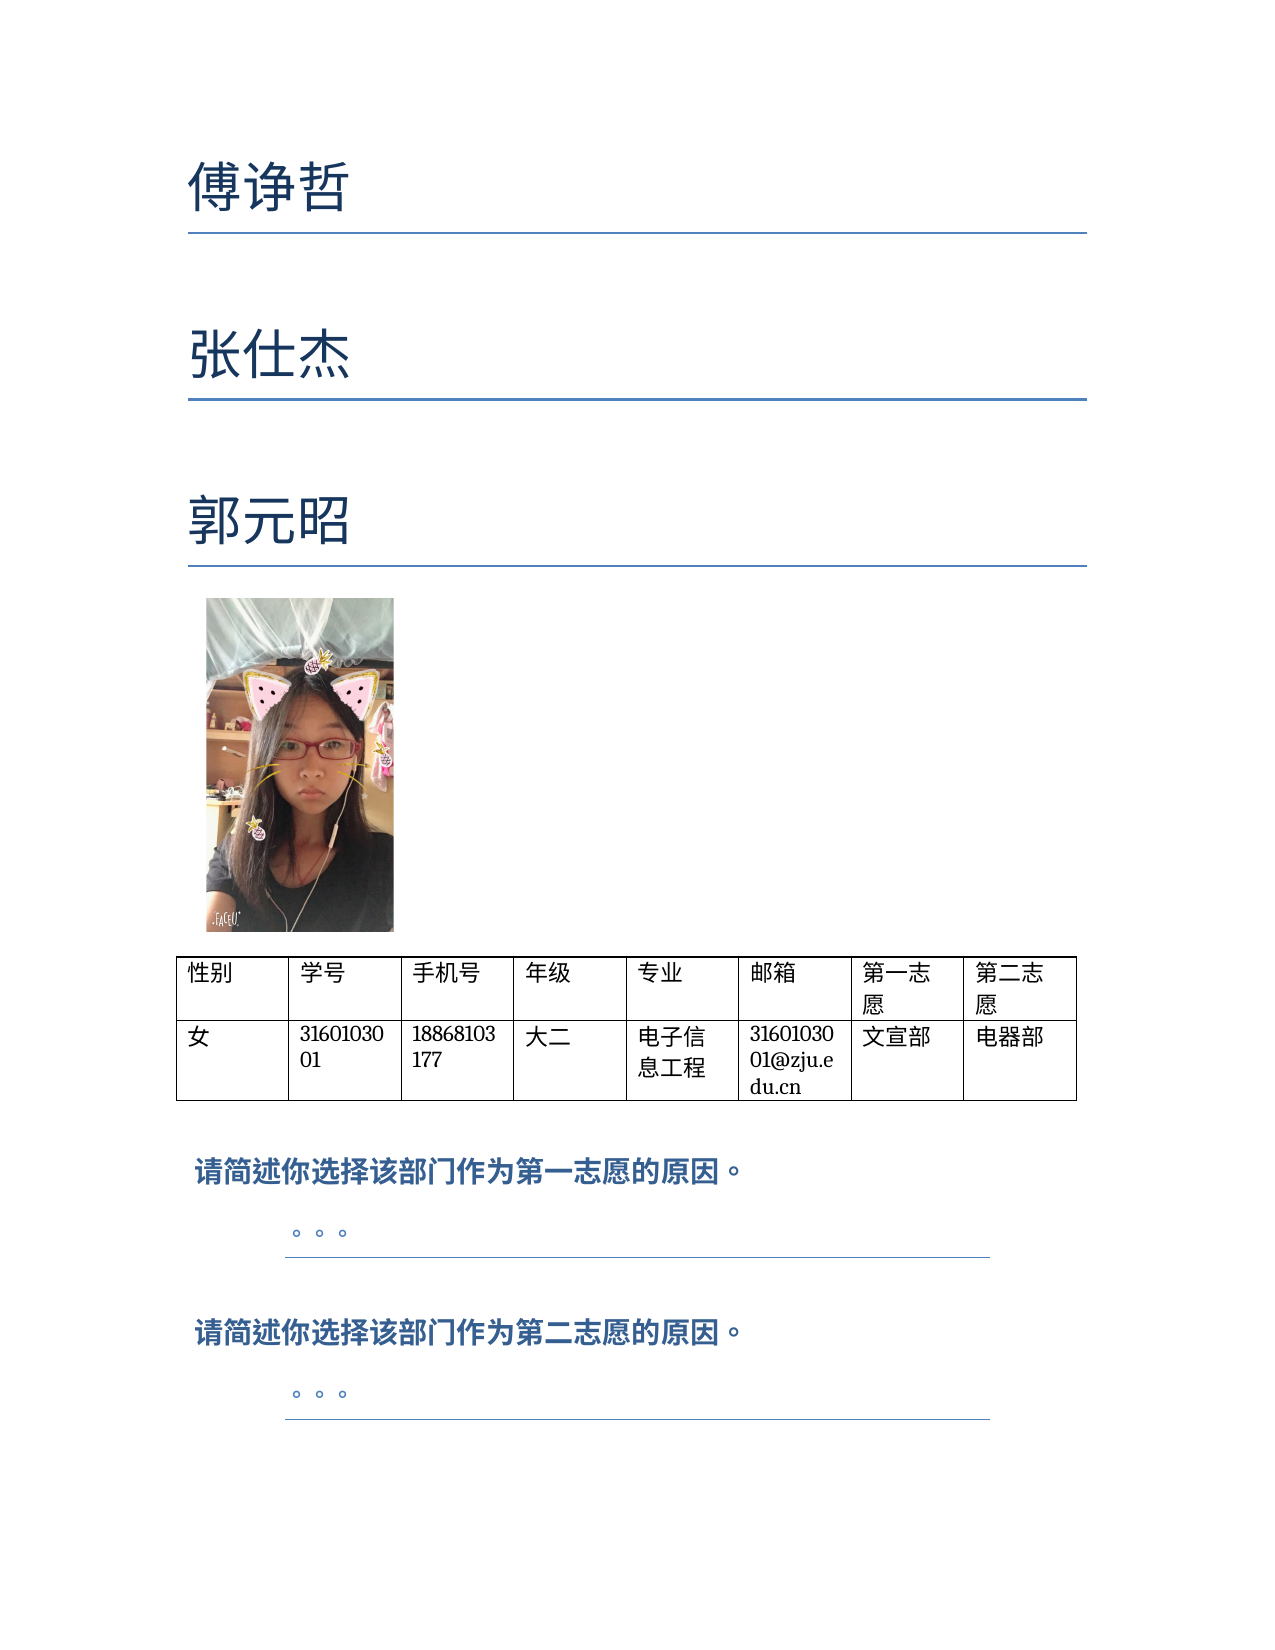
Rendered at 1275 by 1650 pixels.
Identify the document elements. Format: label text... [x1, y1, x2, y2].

text 。。。 [285, 1379, 990, 1419]
table_header 性别 [177, 958, 288, 1020]
text 。。。 [285, 1217, 990, 1257]
table_header 学号 [289, 958, 401, 1020]
title 张仕杰 [187, 316, 1087, 401]
title 郭元昭 [187, 483, 1087, 567]
table_header 专业 [627, 958, 738, 1020]
picture [206, 598, 394, 932]
table_header 第二志愿 [964, 958, 1076, 1020]
table_cell 3160103001 [289, 1021, 401, 1100]
table_cell 18868103177 [402, 1021, 513, 1100]
table_header 手机号 [402, 958, 513, 1020]
subtitle 请简述你选择该部门作为第二志愿的原因。 [187, 1313, 1087, 1352]
table_cell 电子信息工程 [627, 1021, 738, 1100]
table_header 邮箱 [739, 958, 851, 1020]
table_cell 大二 [514, 1021, 626, 1100]
subtitle 请简述你选择该部门作为第一志愿的原因。 [187, 1151, 1087, 1191]
title 傅诤哲 [187, 150, 1087, 234]
table_cell 3160103001@zju.edu.cn [739, 1021, 851, 1100]
table_header 年级 [514, 958, 626, 1020]
table_cell 电器部 [964, 1021, 1076, 1100]
table_cell 女 [177, 1021, 288, 1100]
table_cell 文宣部 [852, 1021, 963, 1100]
table_header 第一志愿 [852, 958, 963, 1020]
